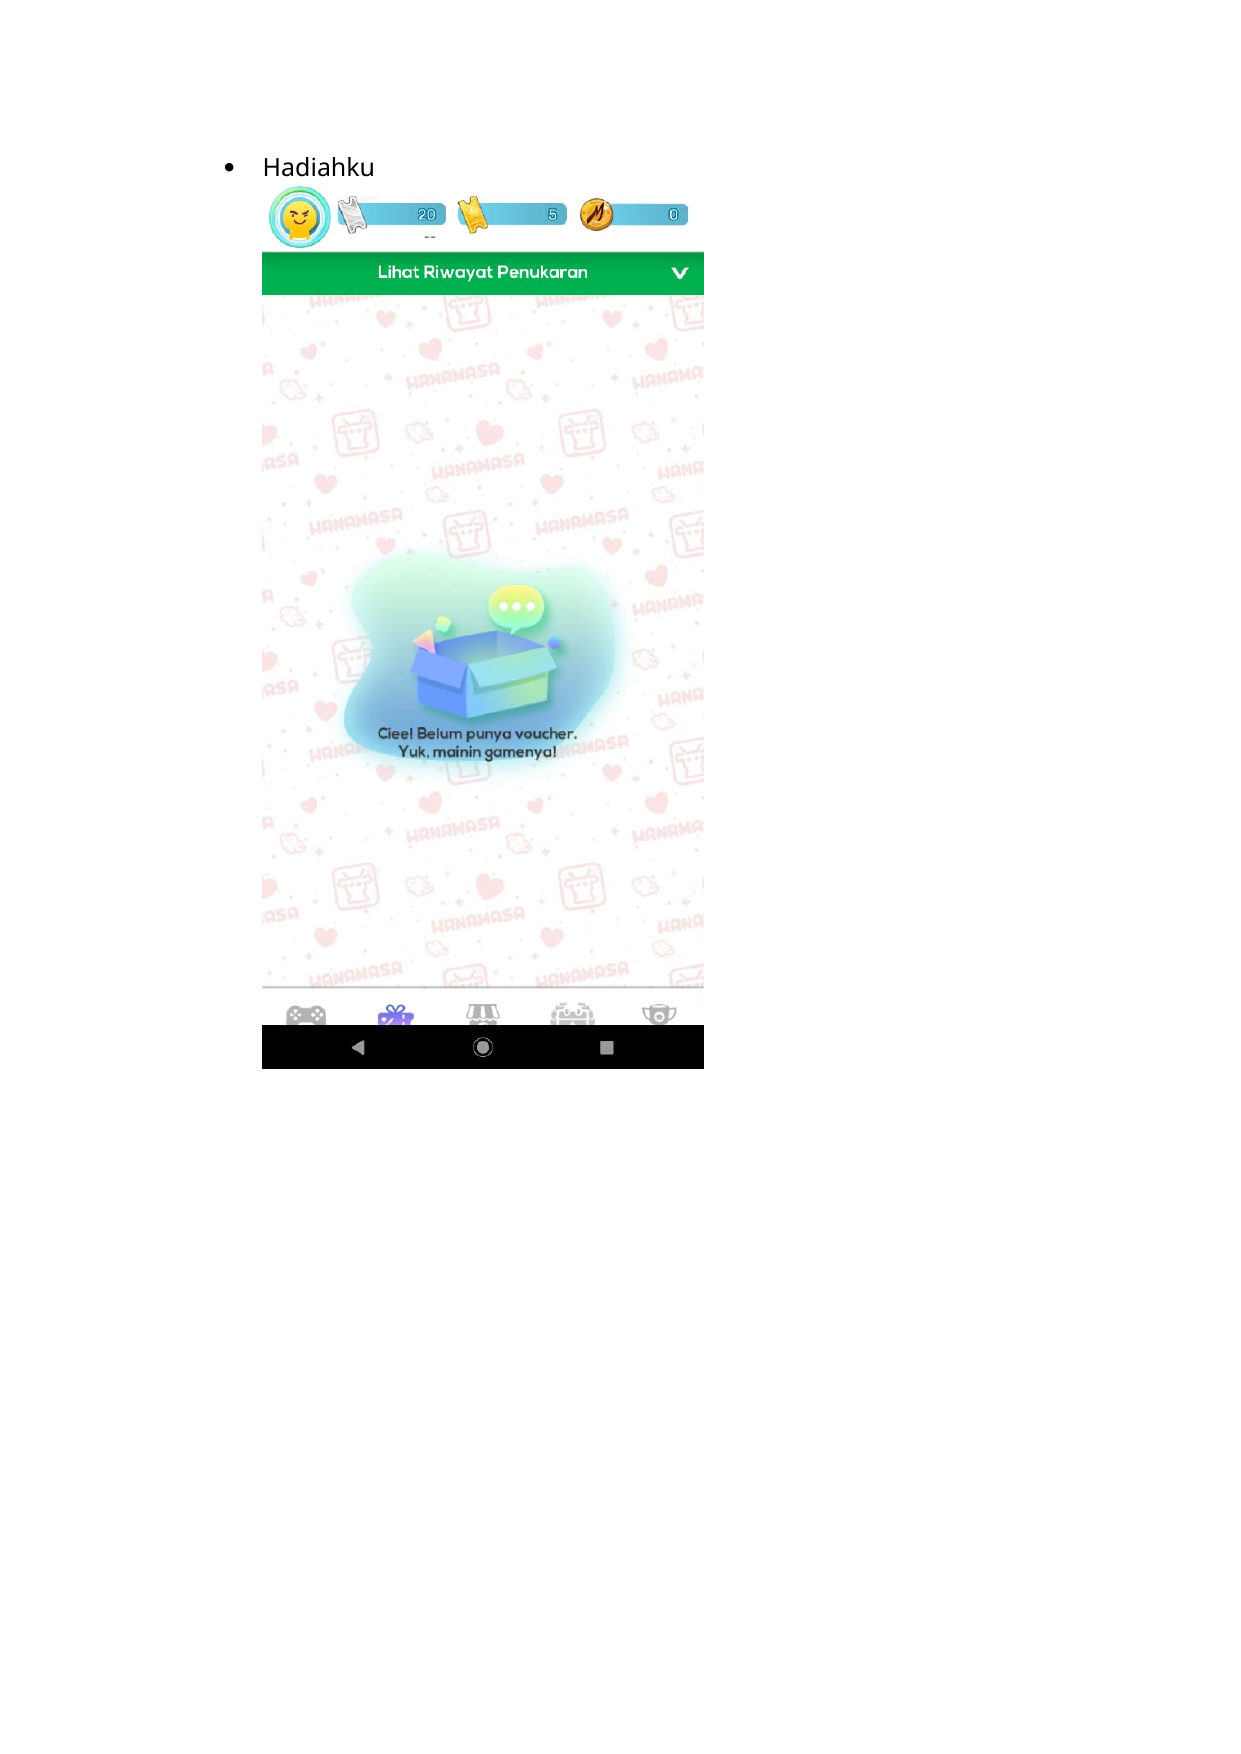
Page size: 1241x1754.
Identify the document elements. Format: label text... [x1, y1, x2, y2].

picture [262, 183, 704, 1069]
